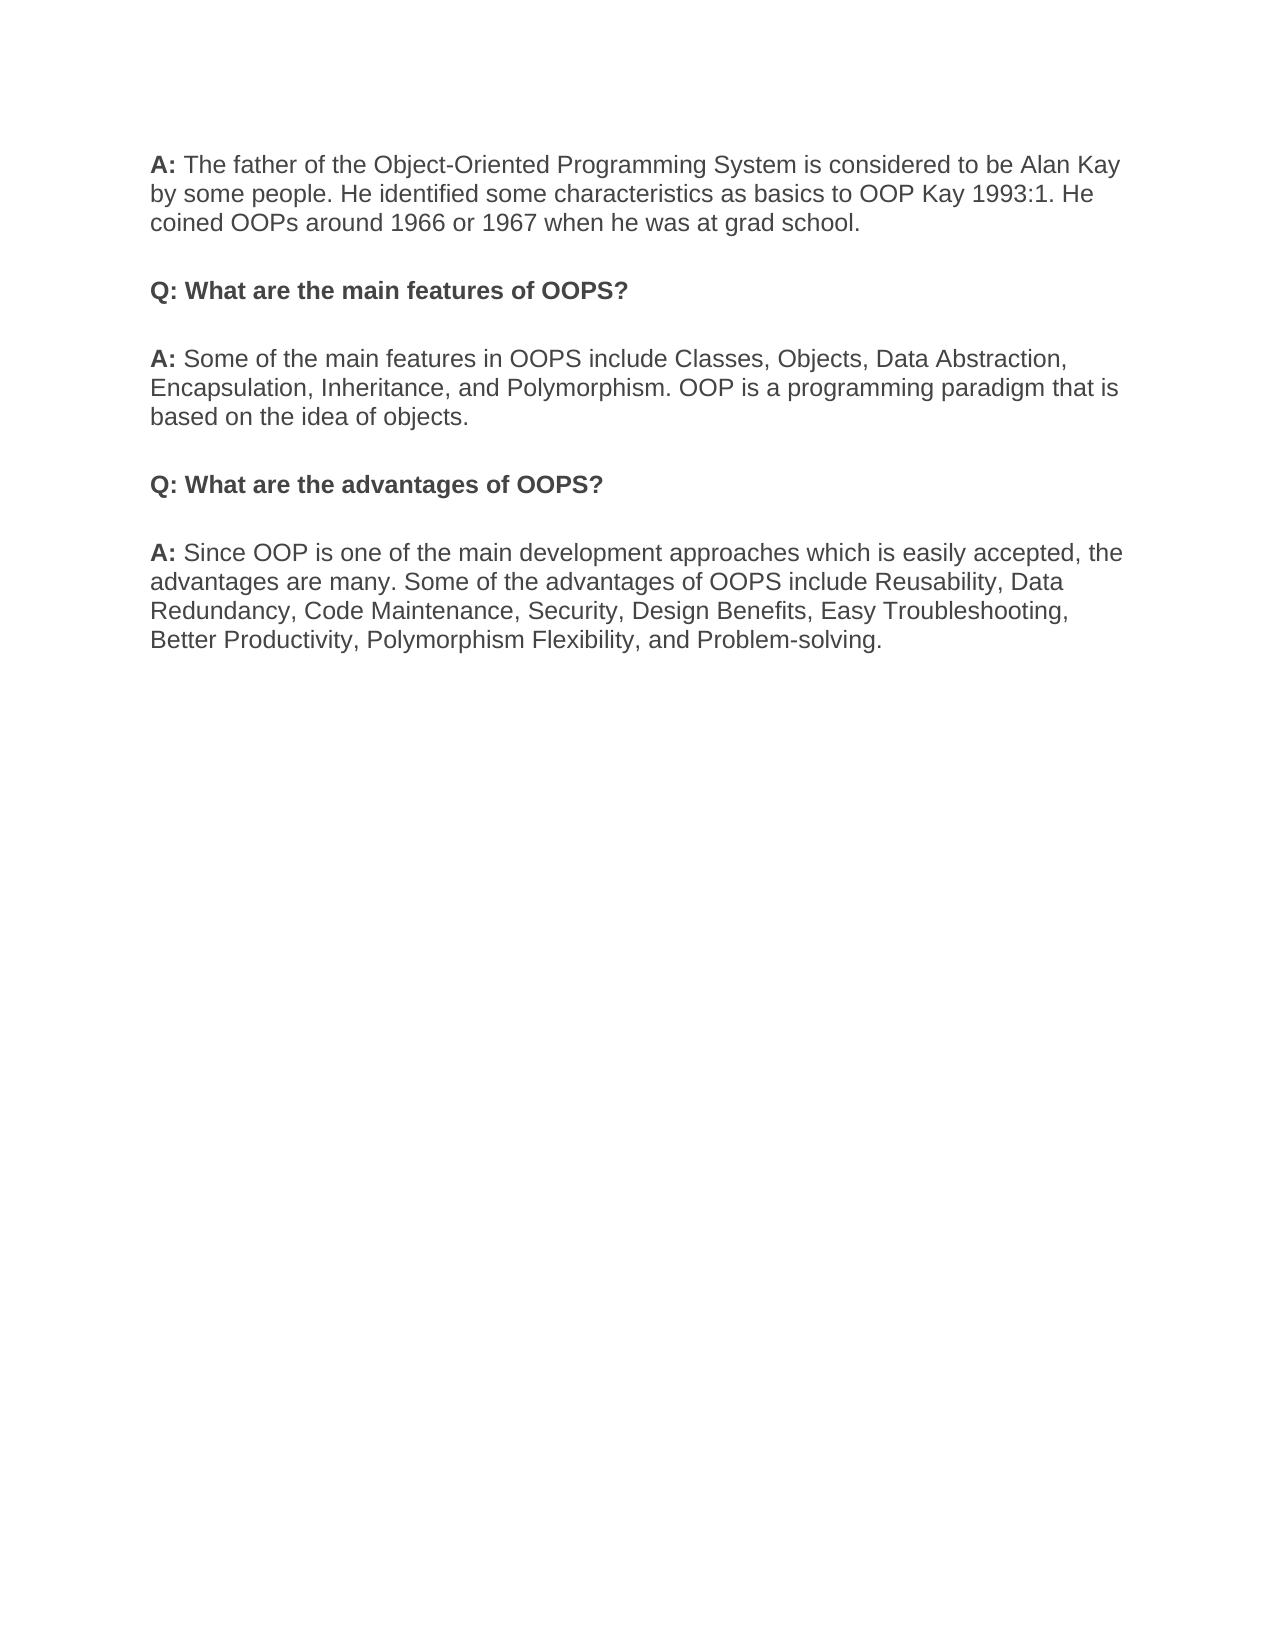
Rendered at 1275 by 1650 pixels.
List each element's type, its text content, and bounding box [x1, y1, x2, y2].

text A: Since OOP is one of the main development approaches which is easily accepted, the advantages are many. Some of the advantages of OOPS include Reusability, Data Redundancy, Code Maintenance, Security, Design Benefits, Easy Troubleshooting, Better Productivity, Polymorphism Flexibility, and Problem-solving. [150, 538, 1125, 653]
text Q: What are the main features of OOPS? [150, 276, 1125, 304]
text Q: What are the advantages of OOPS? [150, 470, 1125, 499]
text A: Some of the main features in OOPS include Classes, Objects, Data Abstraction, Encapsulation, Inheritance, and Polymorphism. OOP is a programming paradigm that is based on the idea of objects. [150, 344, 1125, 430]
text A: The father of the Object-Oriented Programming System is considered to be Alan Kay by some people. He identified some characteristics as basics to OOP Kay 1993:1. He coined OOPs around 1966 or 1967 when he was at grad school. [150, 150, 1125, 236]
